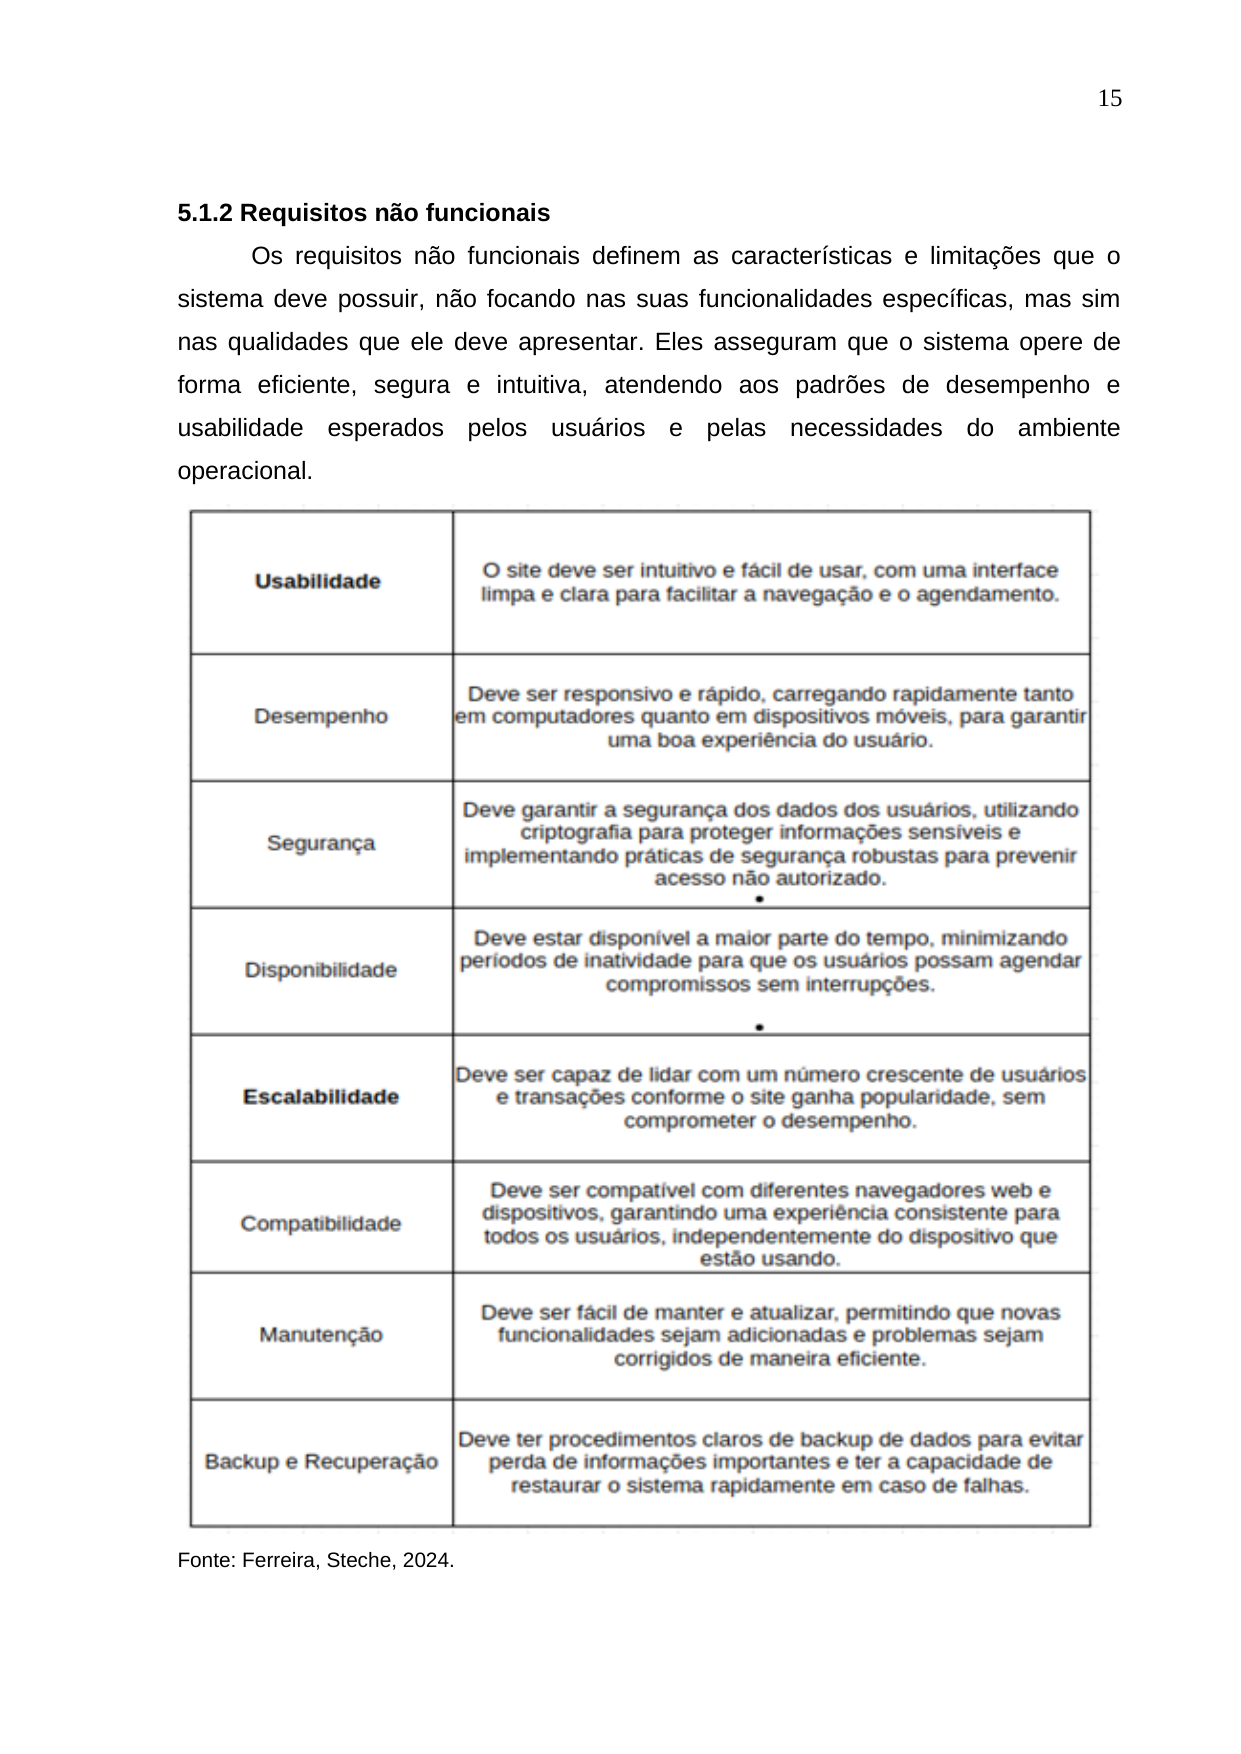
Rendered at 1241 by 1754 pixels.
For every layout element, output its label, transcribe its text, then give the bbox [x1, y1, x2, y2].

picture [177, 499, 1103, 1534]
subtitle 5.1.2 Requisitos não funcionais [177, 198, 1122, 226]
text Fonte: Ferreira, Steche, 2024. [177, 1548, 1122, 1572]
text Os requisitos não funcionais definem as características e limitações que o sistema deve possuir, não focando nas suas funcionalidades específicas, mas sim nas qualidades que ele deve apresentar. Eles asseguram que o sistema opere de forma eficiente, segura e intuitiva, atendendo aos padrões de desempenho e usabilidade esperados pelos usuários e pelas necessidades do ambiente operacional. [177, 241, 1122, 485]
